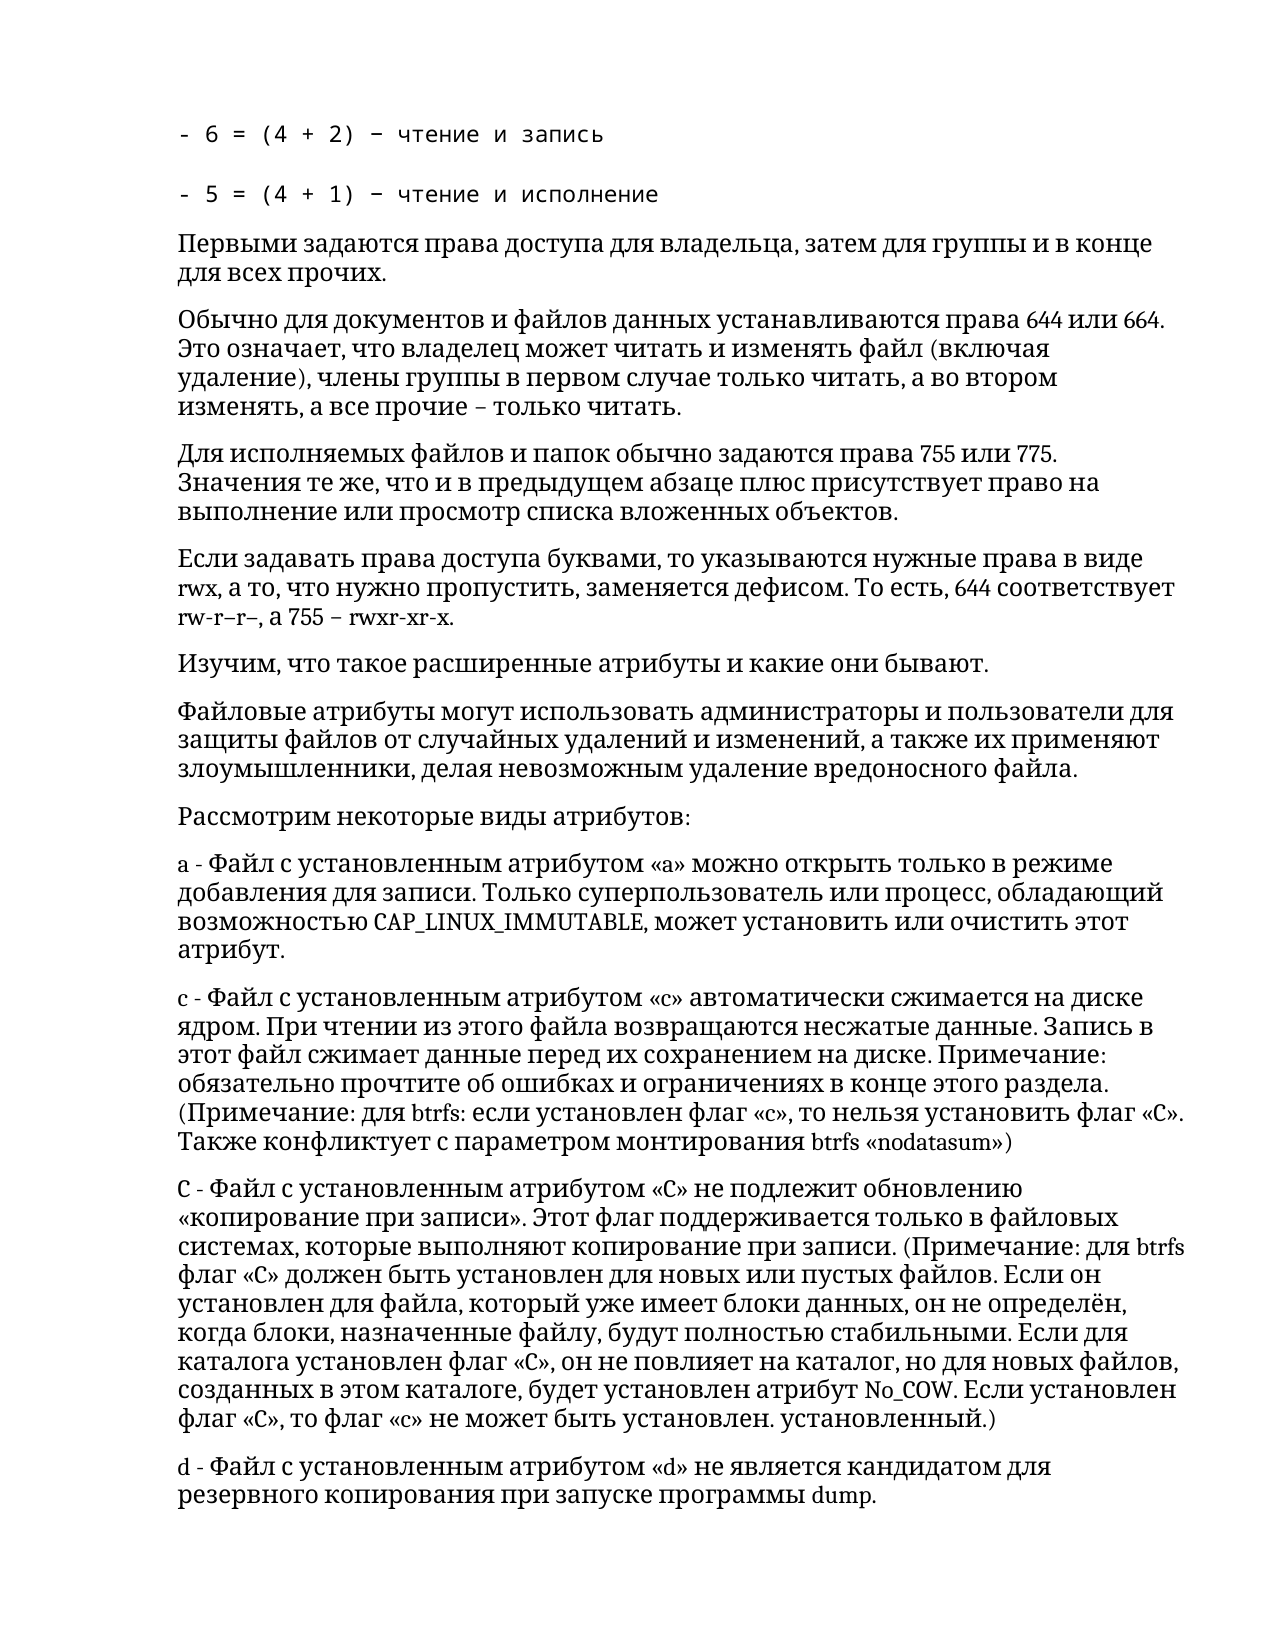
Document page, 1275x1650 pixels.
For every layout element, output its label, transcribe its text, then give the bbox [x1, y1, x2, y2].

text Изучим, что такое расширенные атрибуты и какие они бывают. [177, 650, 1186, 679]
text c - Файл с установленным атрибутом «c» автоматически сжимается на диске ядром. При чтении из этого файла возвращаются несжатые данные. Запись в этот файл сжимает данные перед их сохранением на диске. Примечание: обязательно прочтите об ошибках и ограничениях в конце этого раздела. (Примечание: для btrfs: если установлен флаг «c», то нельзя установить флаг «C». Также конфликтует с параметром монтирования btrfs «nodatasum») [177, 984, 1186, 1156]
text Обычно для документов и файлов данных устанавливаются права 644 или 664. Это означает, что владелец может читать и изменять файл (включая удаление), члены группы в первом случае только читать, а во втором изменять, а все прочие − только читать. [177, 306, 1186, 421]
text d - Файл с установленным атрибутом «d» не является кандидатом для резервного копирования при запуске программы dump. [177, 1453, 1186, 1510]
text C - Файл с установленным атрибутом «C» не подлежит обновлению «копирование при записи». Этот флаг поддерживается только в файловых системах, которые выполняют копирование при записи. (Примечание: для btrfs флаг «C» должен быть установлен для новых или пустых файлов. Если он установлен для файла, который уже имеет блоки данных, он не определён, когда блоки, назначенные файлу, будут полностью стабильными. Если для каталога установлен флаг «C», он не повлияет на каталог, но для новых файлов, созданных в этом каталоге, будет установлен атрибут No_COW. Если установлен флаг «C», то флаг «c» не может быть установлен. установленный.) [177, 1175, 1186, 1434]
text Рассмотрим некоторые виды атрибутов: [177, 803, 1186, 831]
text Если задавать права доступа буквами, то указываются нужные права в виде rwx, а то, что нужно пропустить, заменяется дефисом. То есть, 644 соответствует rw-r–r–, а 755 − rwxr-xr-x. [177, 545, 1186, 631]
text Для исполняемых файлов и папок обычно задаются права 755 или 775. Значения те же, что и в предыдущем абзаце плюс присутствует право на выполнение или просмотр списка вложенных объектов. [177, 440, 1186, 526]
text Файловые атрибуты могут использовать администраторы и пользователи для защиты файлов от случайных удалений и изменений, а также их применяют злоумышленники, делая невозможным удаление вредоносного файла. [177, 698, 1186, 784]
text a - Файл с установленным атрибутом «a» можно открыть только в режиме добавления для записи. Только суперпользователь или процесс, обладающий возможностью CAP_LINUX_IMMUTABLE, может установить или очистить этот атрибут. [177, 850, 1186, 965]
text - 6 = (4 + 2) − чтение и запись - 5 = (4 + 1) − чтение и исполнение [177, 118, 1186, 209]
text Первыми задаются права доступа для владельца, затем для группы и в конце для всех прочих. [177, 230, 1186, 288]
